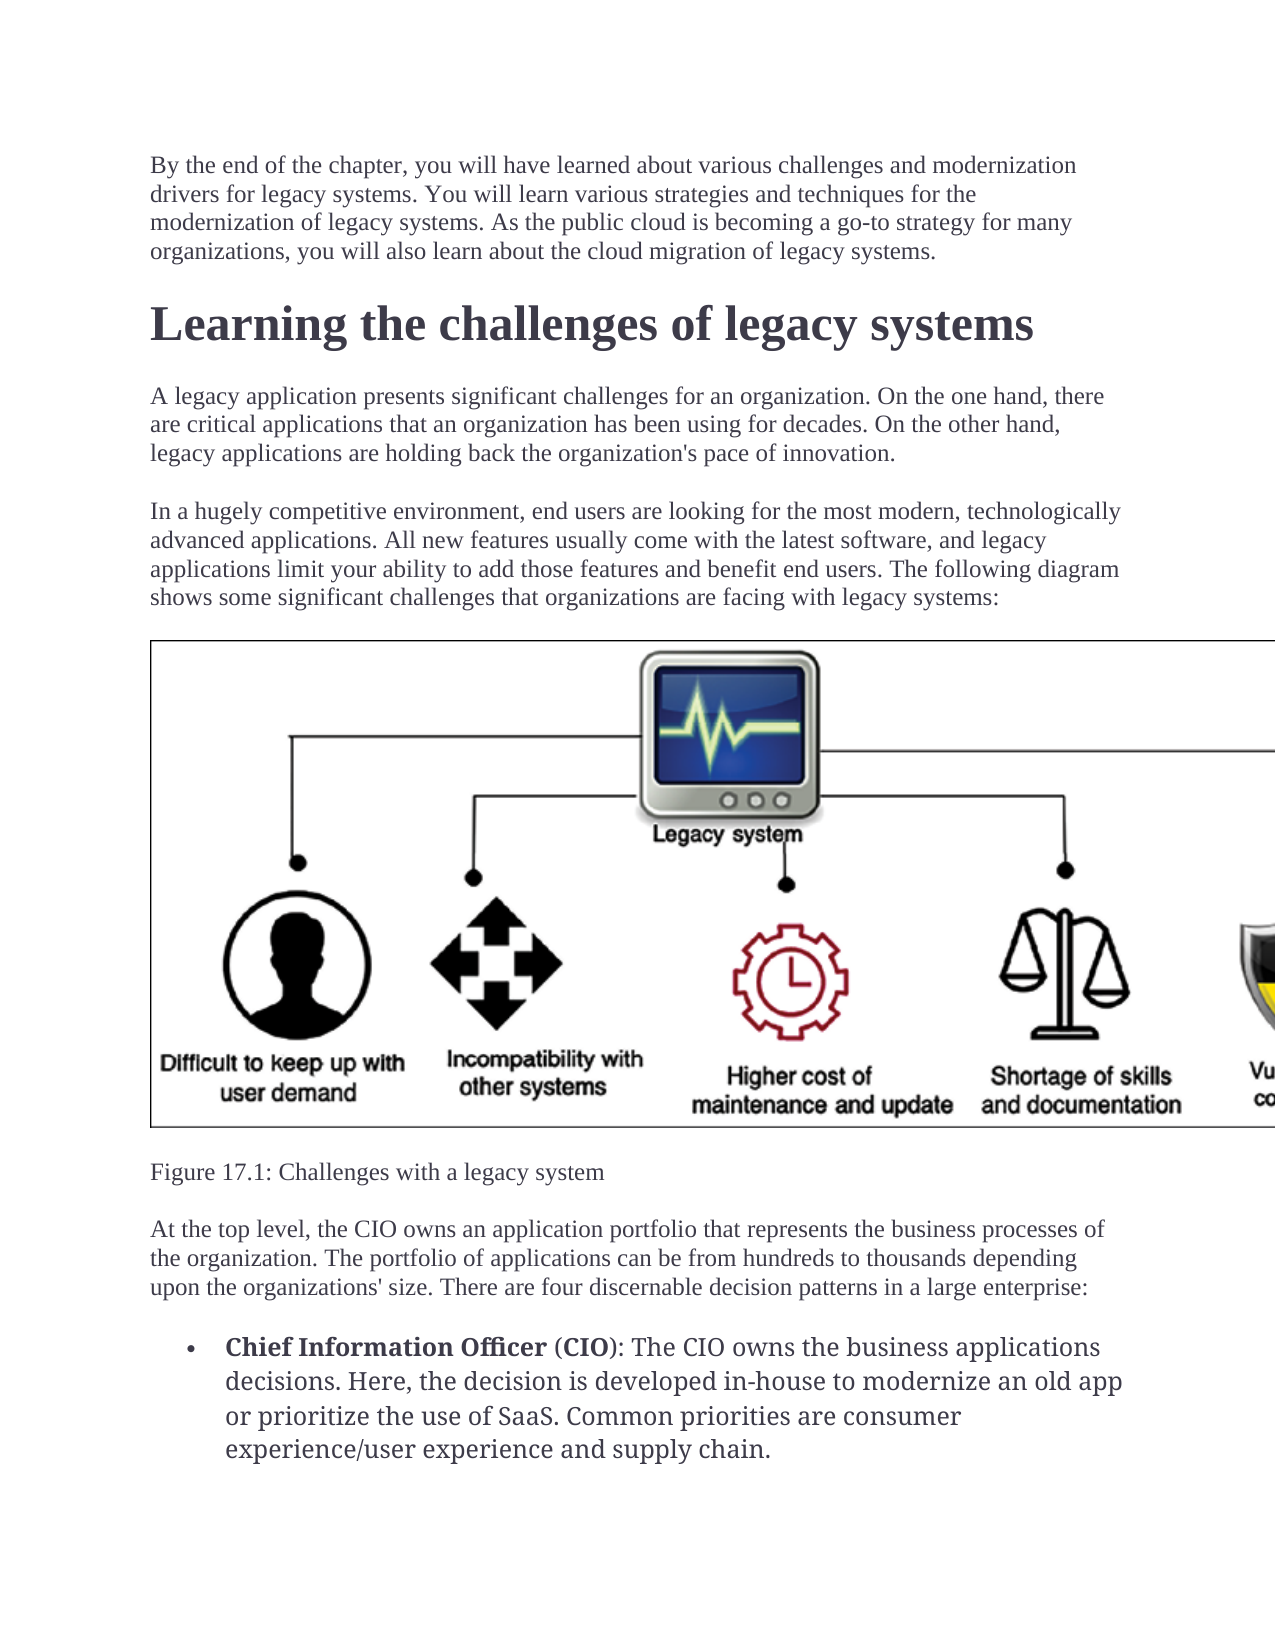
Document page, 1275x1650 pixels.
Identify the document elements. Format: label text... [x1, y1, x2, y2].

text In a hugely competitive environment, end users are looking for the most modern, technologically advanced applications. All new features usually come with the latest software, and legacy applications limit your ability to add those features and benefit end users. The following diagram shows some significant challenges that organizations are facing with legacy systems: [150, 496, 1125, 611]
picture [150, 640, 1275, 1128]
text Figure 17.1: Challenges with a legacy system [150, 1157, 1125, 1185]
text Learning the challenges of legacy systems [150, 294, 1125, 352]
text By the end of the chapter, you will have learned about various challenges and modernization drivers for legacy systems. You will learn various strategies and techniques for the modernization of legacy systems. As the public cloud is becoming a go-to strategy for many organizations, you will also learn about the cloud migration of legacy systems. [150, 150, 1125, 265]
text A legacy application presents significant challenges for an organization. On the one hand, there are critical applications that an organization has been using for decades. On the other hand, legacy applications are holding back the organization's pace of innovation. [150, 381, 1125, 467]
text At the top level, the CIO owns an application portfolio that represents the business processes of the organization. The portfolio of applications can be from hundreds to thousands depending upon the organizations' size. There are four discernable decision patterns in a large enterprise: [150, 1214, 1125, 1301]
list Chief Information Officer (CIO): The CIO owns the business applications decisions. Here, the decision is developed in-house to modernize an old app or prioritize the use of SaaS. Common priorities are consumer experience/user experience and supply chain. [187, 1330, 1125, 1466]
